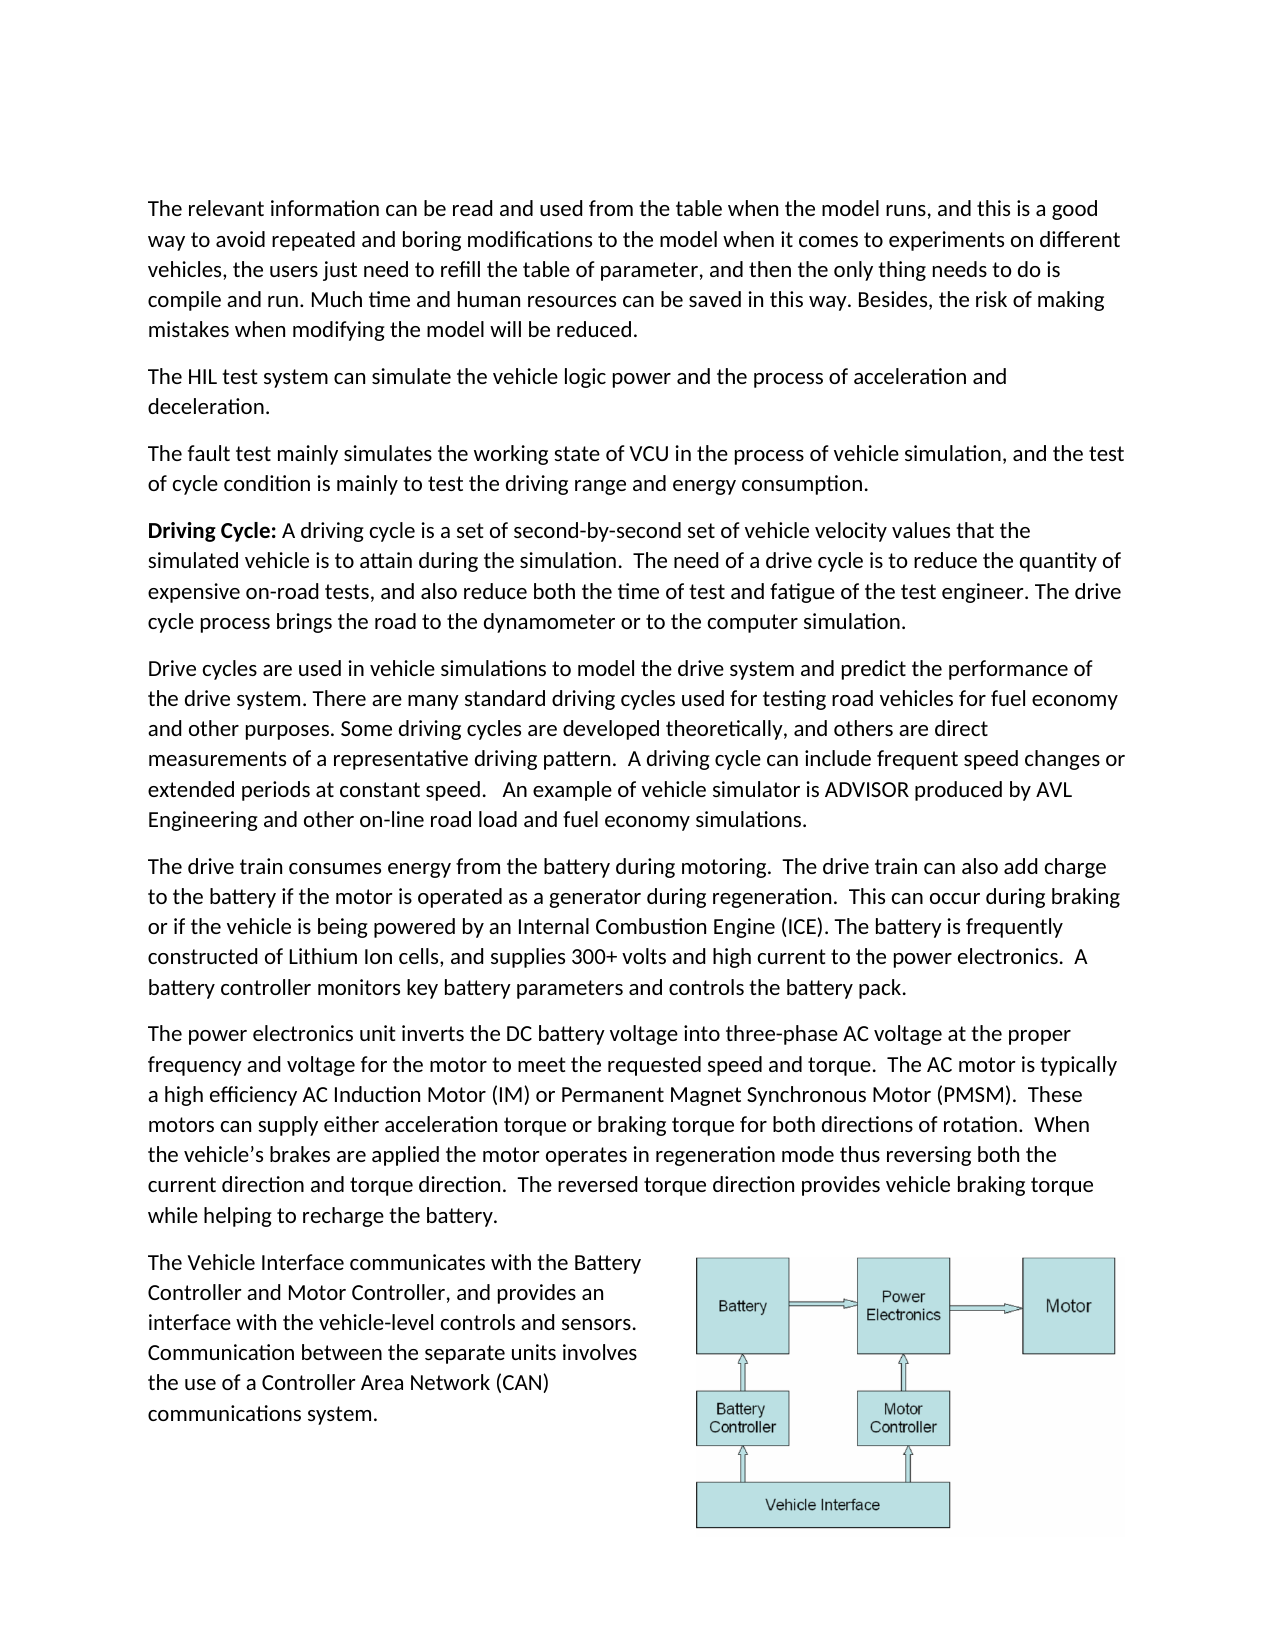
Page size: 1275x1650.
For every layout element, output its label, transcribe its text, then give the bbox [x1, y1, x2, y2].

text The HIL test system can simulate the vehicle logic power and the process of acceleration and deceleration. [148, 315, 1127, 373]
picture [678, 1201, 1125, 1489]
text The power electronics unit inverts the DC battery voltage into three-phase AC voltage at the proper frequency and voltage for the motor to meet the requested speed and torque. The AC motor is typically a high efficiency AC Induction Motor (IM) or Permanent Magnet Synchronous Motor (PMSM). These motors can supply either acceleration torque or braking torque for both directions of rotation. When the vehicle’s brakes are applied the motor operates in regeneration mode thus reversing both the current direction and torque direction. The reversed torque direction provides vehicle braking torque while helping to recharge the battery. [148, 973, 1127, 1182]
text The fault test mainly simulates the working state of VCU in the process of vehicle simulation, and the test of cycle condition is mainly to test the driving range and energy consumption. [148, 392, 1127, 451]
text The drive train consumes energy from the battery during motoring. The drive train can also add charge to the battery if the motor is operated as a generator during regeneration. This can occur during braking or if the vehicle is being powered by an Internal Combustion Engine (ICE). The battery is frequently constructed of Lithium Ion cells, and supplies 300+ volts and high current to the power electronics. A battery controller monitors key battery parameters and controls the battery pack. [148, 805, 1127, 954]
text The relevant information can be read and used from the table when the model runs, and this is a good way to avoid repeated and boring modifications to the model when it comes to experiments on different vehicles, the users just need to refill the table of parameter, and then the only thing needs to do is compile and run. Much time and human resources can be saved in this way. Besides, the risk of making mistakes when modifying the model will be reduced. [148, 148, 1127, 296]
text Drive cycles are used in vehicle simulations to model the drive system and predict the performance of the drive system. There are many standard driving cycles used for testing road vehicles for fuel economy and other purposes. Some driving cycles are developed theoretically, and others are direct measurements of a representative driving pattern. A driving cycle can include frequent speed changes or extended periods at constant speed. An example of vehicle simulator is ADVISOR produced by AVL Engineering and other on-line road load and fuel economy simulations. [148, 607, 1127, 786]
text Driving Cycle: A driving cycle is a set of second-by-second set of vehicle velocity values that the simulated vehicle is to attain during the simulation. The need of a drive cycle is to reduce the quantity of expensive on-road tests, and also reduce both the time of test and fatigue of the test engineer. The drive cycle process brings the road to the dynamometer or to the computer simulation. [148, 469, 1127, 588]
text The Vehicle Interface communicates with the Battery Controller and Motor Controller, and provides an interface with the vehicle-level controls and sensors. Communication between the separate units involves the use of a Controller Area Network (CAN) communications system. [148, 1201, 678, 1380]
